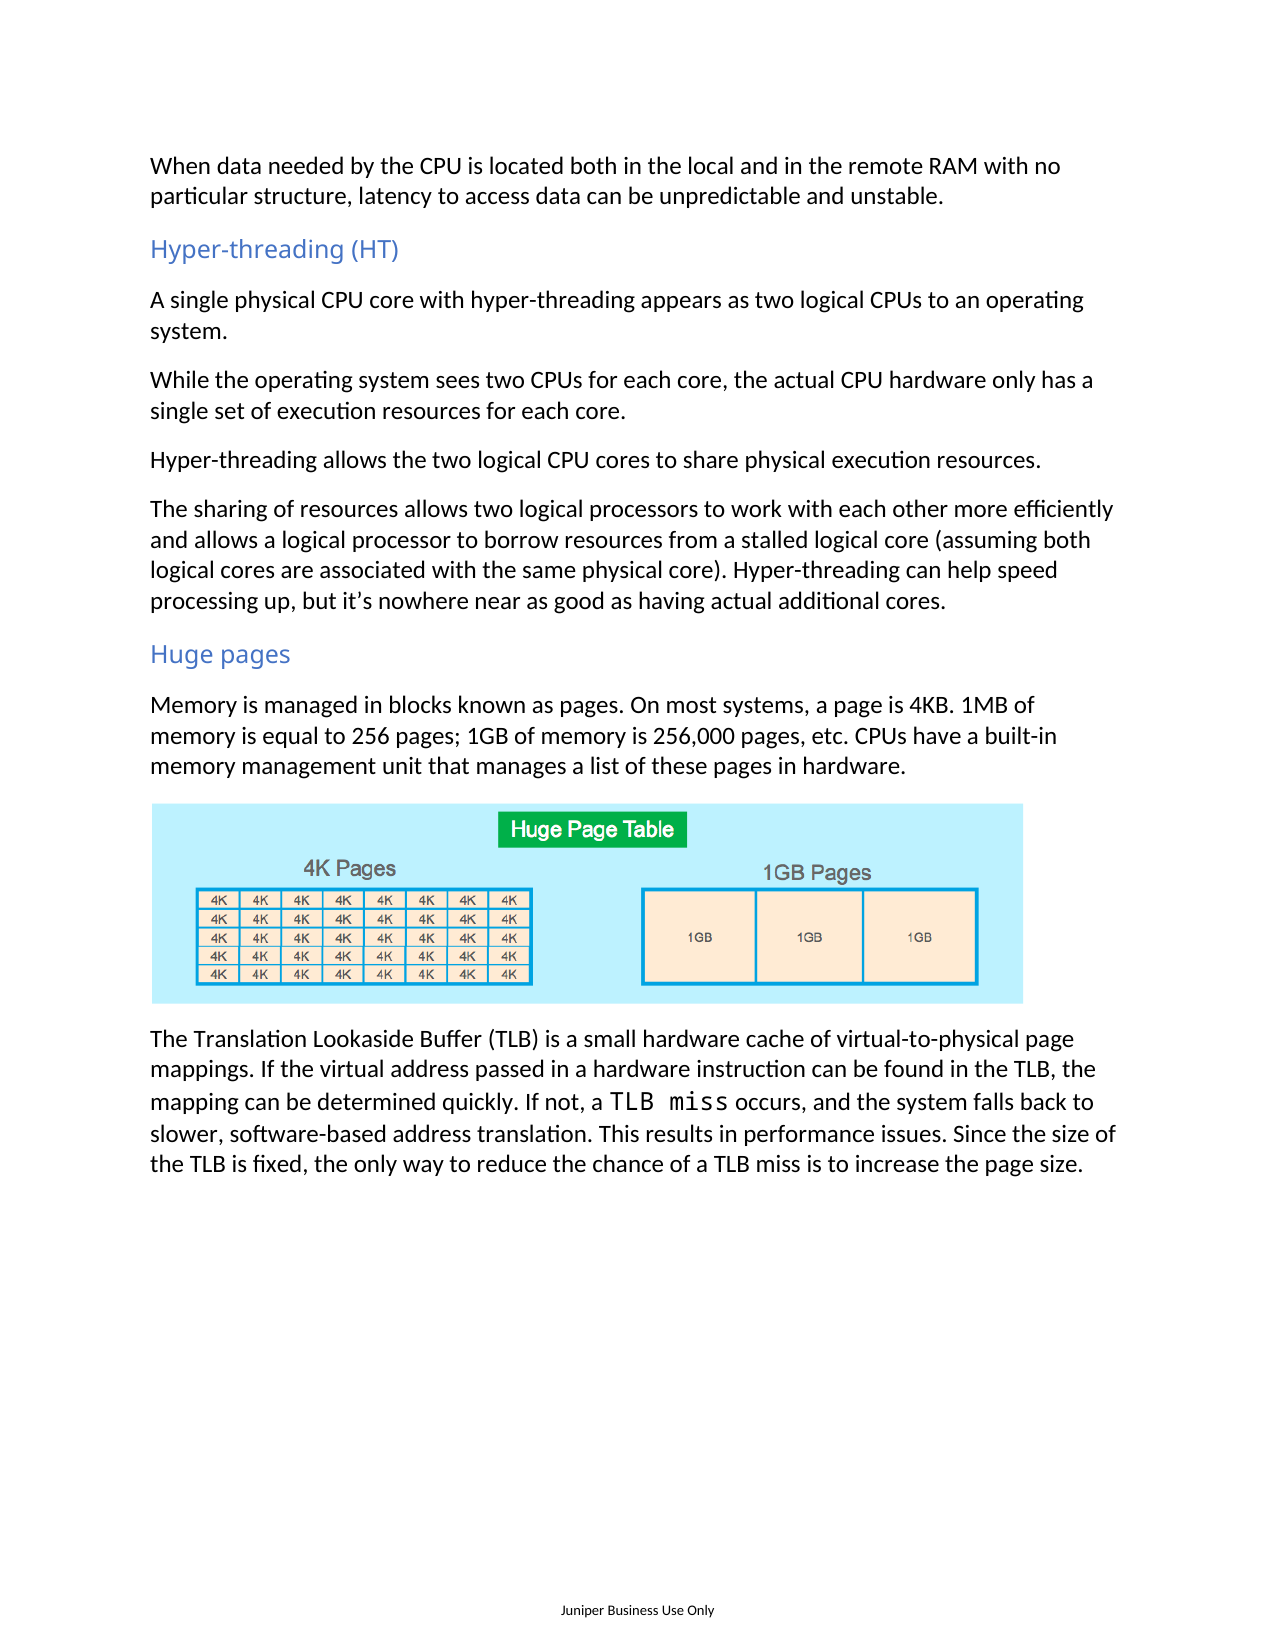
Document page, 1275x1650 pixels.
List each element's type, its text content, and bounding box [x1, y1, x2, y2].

subtitle Huge pages [150, 636, 1125, 671]
text The sharing of resources allows two logical processors to work with each other more efficiently and allows a logical processor to borrow resources from a stalled logical core (assuming both logical cores are associated with the same physical core). Hyper-threading can help speed processing up, but it’s nowhere near as good as having actual additional cores. [150, 493, 1125, 616]
text A single physical CPU core with hyper-threading appears as two logical CPUs to an operating system. [150, 285, 1125, 346]
text Hyper-threading allows the two logical CPU cores to share physical execution resources. [150, 444, 1125, 475]
text While the operating system sees two CPUs for each core, the actual CPU hardware only has a single set of execution resources for each core. [150, 364, 1125, 426]
text Memory is managed in blocks known as pages. On most systems, a page is 4KB. 1MB of memory is equal to 256 pages; 1GB of memory is 256,000 pages, etc. CPUs have a built-in memory management unit that manages a list of these pages in hardware. [150, 689, 1125, 781]
picture [150, 799, 1025, 1005]
subtitle Hyper-threading (HT) [150, 232, 1125, 266]
text The Translation Lookaside Buffer (TLB) is a small hardware cache of virtual-to-physical page mappings. If the virtual address passed in a hardware instruction can be found in the TLB, the mapping can be determined quickly. If not, a TLB miss occurs, and the system falls back to slower, software-based address translation. This results in performance issues. Since the size of the TLB is fixed, the only way to reduce the chance of a TLB miss is to increase the page size. [150, 1023, 1125, 1179]
text When data needed by the CPU is located both in the local and in the remote RAM with no particular structure, latency to access data can be unpredictable and unstable. [150, 150, 1125, 211]
